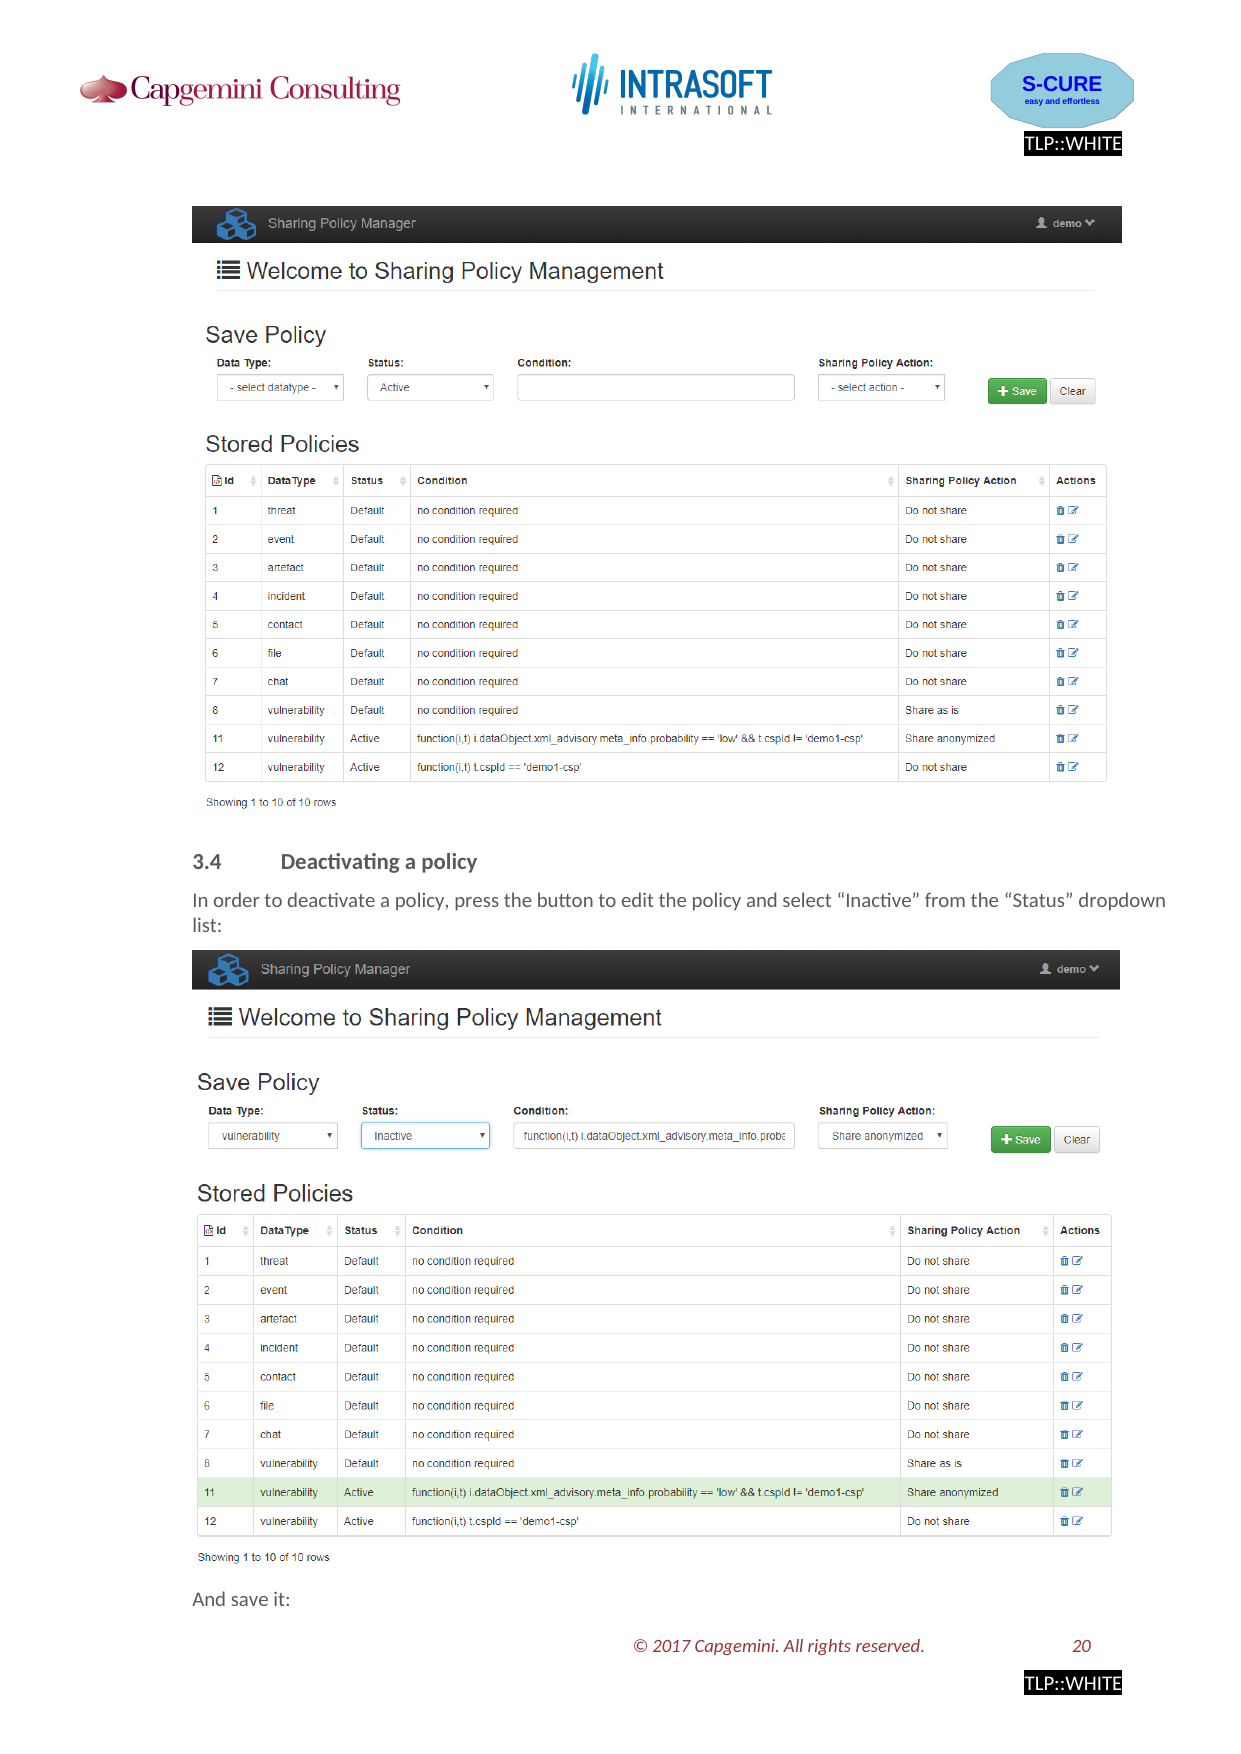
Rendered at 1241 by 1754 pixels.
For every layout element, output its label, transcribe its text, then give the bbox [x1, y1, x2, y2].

text And save it: [192, 1586, 1169, 1611]
picture [192, 950, 1120, 1574]
picture [571, 52, 773, 116]
picture [192, 206, 1122, 822]
text In order to deactivate a policy, press the button to edit the policy and select “Inactive” from the “Status” dropdown list: [192, 887, 1169, 938]
subtitle Deactivating a policy [192, 847, 1122, 875]
